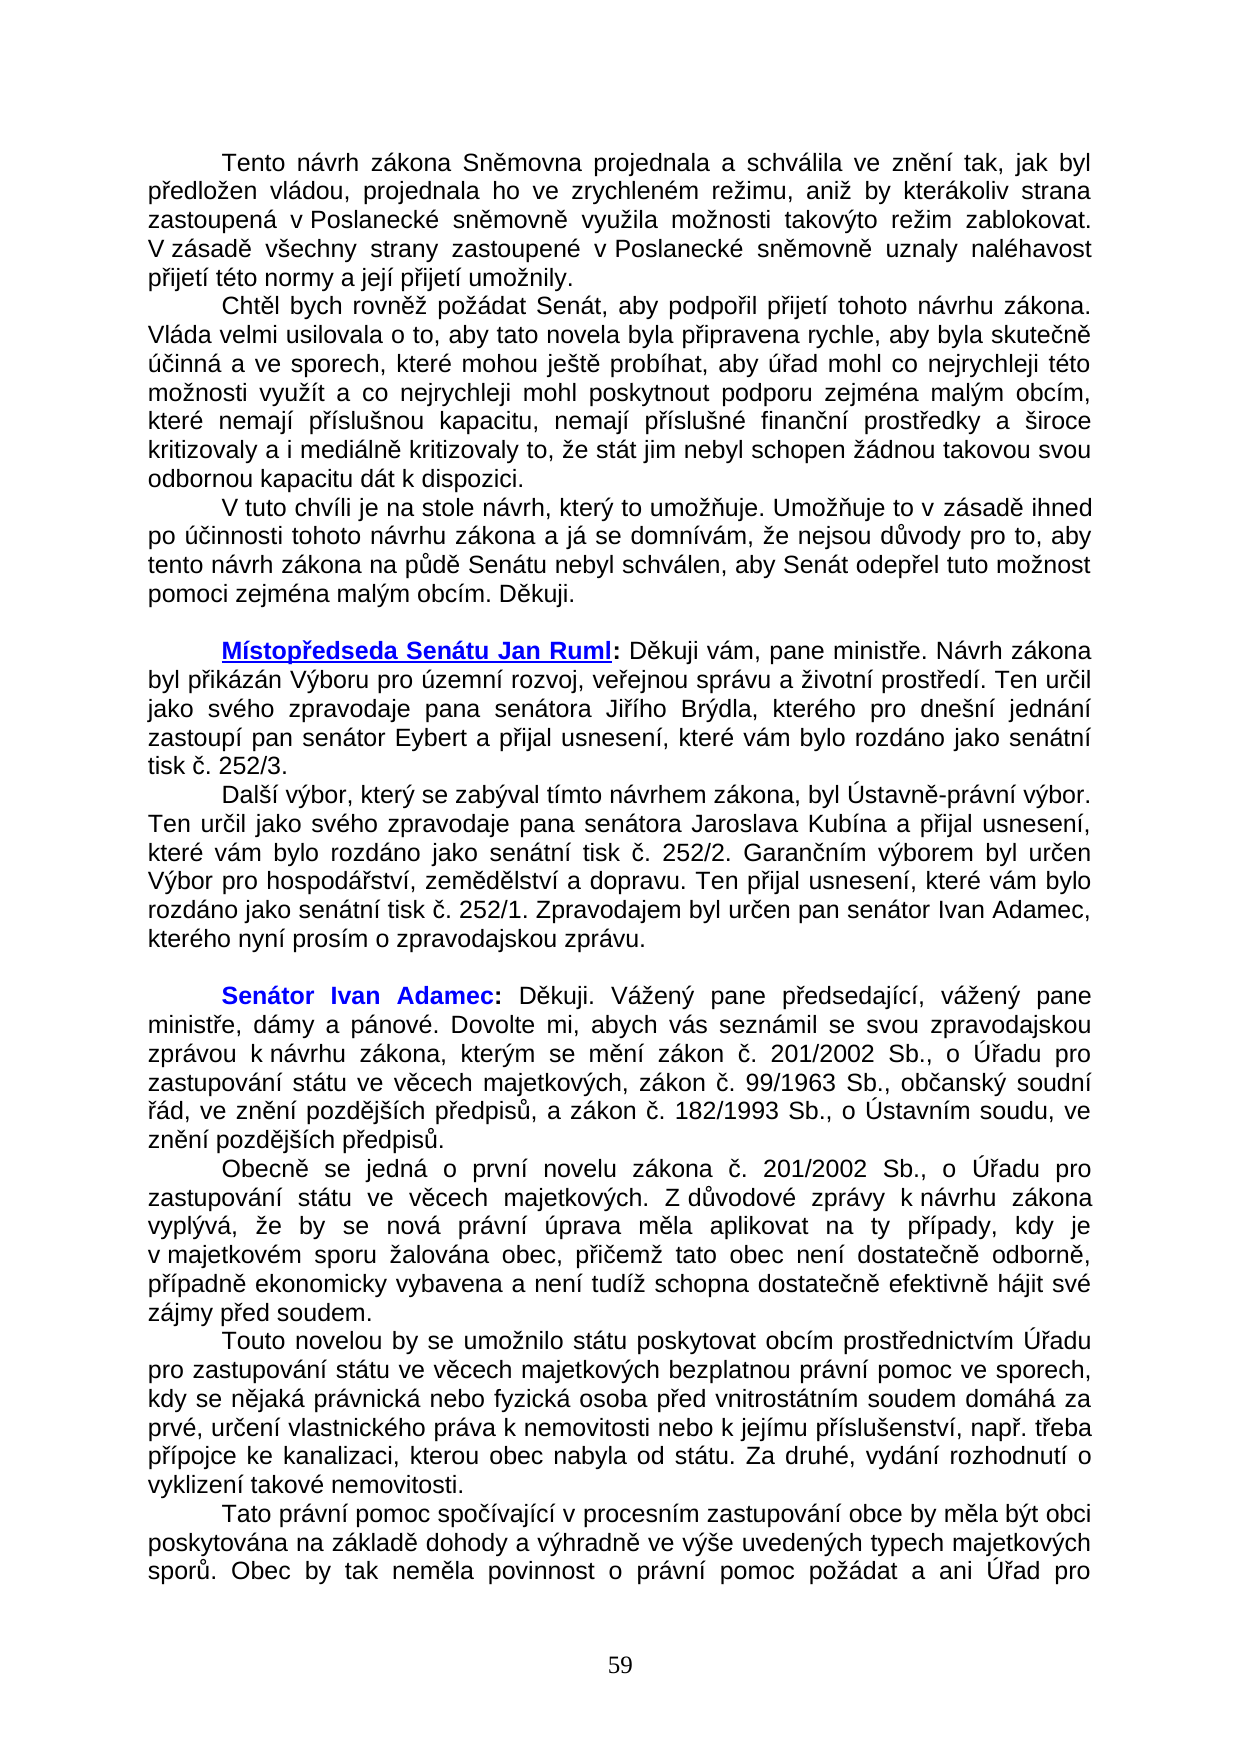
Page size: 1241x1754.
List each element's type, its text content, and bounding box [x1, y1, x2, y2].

text V tuto chvíli je na stole návrh, který to umožňuje. Umožňuje to v zásadě ihned po účinnosti tohoto návrhu zákona a já se domnívám, že nejsou důvody pro to, aby tento návrh zákona na půdě Senátu nebyl schválen, aby Senát odepřel tuto možnost pomoci zejména malým obcím. Děkuji. [148, 493, 1093, 608]
text Tento návrh zákona Sněmovna projednala a schválila ve znění tak, jak byl předložen vládou, projednala ho ve zrychleném režimu, aniž by kterákoliv strana zastoupená v Poslanecké sněmovně využila možnosti takovýto režim zablokovat. V zásadě všechny strany zastoupené v Poslanecké sněmovně uznaly naléhavost přijetí této normy a její přijetí umožnily. [148, 148, 1093, 291]
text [148, 1499, 1093, 1585]
text Touto novelou by se umožnilo státu poskytovat obcím prostřednictvím Úřadu pro zastupování státu ve věcech majetkových bezplatnou právní pomoc ve sporech, kdy se nějaká právnická nebo fyzická osoba před vnitrostátním soudem domáhá za prvé, určení vlastnického práva k nemovitosti nebo k jejímu příslušenství, např. třeba přípojce ke kanalizaci, kterou obec nabyla od státu. Za druhé, vydání rozhodnutí o vyklizení takové nemovitosti. [148, 1326, 1093, 1499]
text Obecně se jedná o první novelu zákona č. 201/2002 Sb., o Úřadu pro zastupování státu ve věcech majetkových. Z důvodové zprávy k návrhu zákona vyplývá, že by se nová právní úprava měla aplikovat na ty případy, kdy je v majetkovém sporu žalována obec, přičemž tato obec není dostatečně odborně, případně ekonomicky vybavena a není tudíž schopna dostatečně efektivně hájit své zájmy před soudem. [148, 1154, 1093, 1326]
text Další výbor, který se zabýval tímto návrhem zákona, byl Ústavně-právní výbor. Ten určil jako svého zpravodaje pana senátora Jaroslava Kubína a přijal usnesení, které vám bylo rozdáno jako senátní tisk č. 252/2. Garančním výborem byl určen Výbor pro hospodářství, zemědělství a dopravu. Ten přijal usnesení, které vám bylo rozdáno jako senátní tisk č. 252/1. Zpravodajem byl určen pan senátor Ivan Adamec, kterého nyní prosím o zpravodajskou zprávu. [148, 780, 1093, 953]
text Místopředseda Senátu Jan Ruml: Děkuji vám, pane ministře. Návrh zákona byl přikázán Výboru pro územní rozvoj, veřejnou správu a životní prostředí. Ten určil jako svého zpravodaje pana senátora Jiřího Brýdla, kterého pro dnešní jednání zastoupí pan senátor Eybert a přijal usnesení, které vám bylo rozdáno jako senátní tisk č. 252/3. [148, 636, 1093, 780]
text Chtěl bych rovněž požádat Senát, aby podpořil přijetí tohoto návrhu zákona. Vláda velmi usilovala o to, aby tato novela byla připravena rychle, aby byla skutečně účinná a ve sporech, které mohou ještě probíhat, aby úřad mohl co nejrychleji této možnosti využít a co nejrychleji mohl poskytnout podporu zejména malým obcím, které nemají příslušnou kapacitu, nemají příslušné finanční prostředky a široce kritizovaly a i mediálně kritizovaly to, že stát jim nebyl schopen žádnou takovou svou odbornou kapacitu dát k dispozici. [148, 291, 1093, 493]
text Senátor Ivan Adamec: Děkuji. Vážený pane předsedající, vážený pane ministře, dámy a pánové. Dovolte mi, abych vás seznámil se svou zpravodajskou zprávou k návrhu zákona, kterým se mění zákon č. 201/2002 Sb., o Úřadu pro zastupování státu ve věcech majetkových, zákon č. 99/1963 Sb., občanský soudní řád, ve znění pozdějších předpisů, a zákon č. 182/1993 Sb., o Ústavním soudu, ve znění pozdějších předpisů. [148, 981, 1093, 1154]
